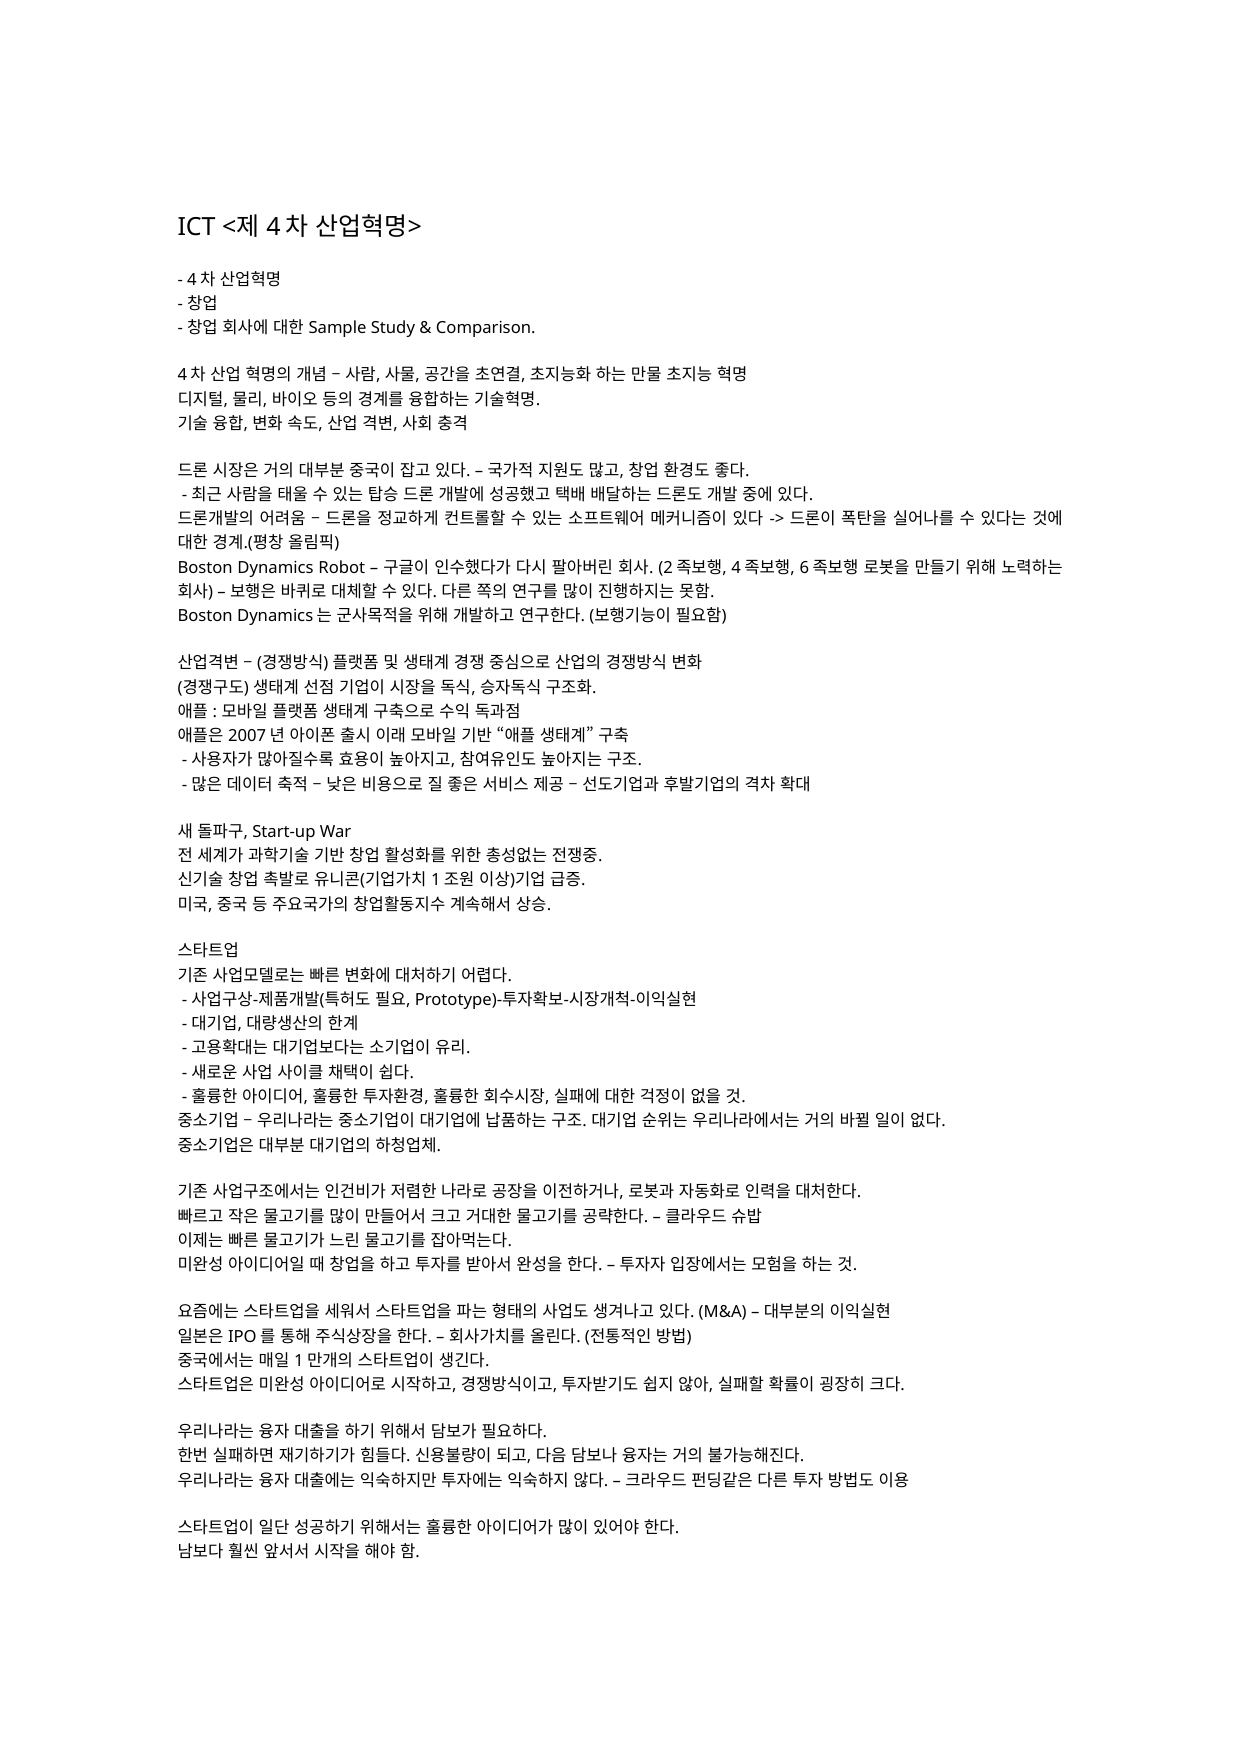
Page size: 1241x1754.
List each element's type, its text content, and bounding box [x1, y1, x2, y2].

text - 최근 사람을 태울 수 있는 탑승 드론 개발에 성공했고 택배 배달하는 드론도 개발 중에 있다. [177, 481, 1063, 505]
text - 사용자가 많아질수록 효용이 높아지고, 참여유인도 높아지는 구조. [177, 746, 1063, 771]
text ICT <제 4차 산업혁명> [177, 207, 1063, 243]
text 드론개발의 어려움 – 드론을 정교하게 컨트롤할 수 있는 소프트웨어 메커니즘이 있다 -> 드론이 폭탄을 실어나를 수 있다는 것에 대한 경계.(평창 올림픽) [177, 505, 1063, 554]
text 디지털, 물리, 바이오 등의 경계를 융합하는 기술혁명. [177, 386, 1063, 410]
text 미완성 아이디어일 때 창업을 하고 투자를 받아서 완성을 한다. – 투자자 입장에서는 모험을 하는 것. [177, 1251, 1063, 1276]
text 일본은 IPO를 통해 주식상장을 한다. – 회사가치를 올린다. (전통적인 방법) [177, 1323, 1063, 1347]
text 4차 산업 혁명의 개념 – 사람, 사물, 공간을 초연결, 초지능화 하는 만물 초지능 혁명 [177, 361, 1063, 386]
text 우리나라는 융자 대출을 하기 위해서 담보가 필요하다. [177, 1418, 1063, 1442]
text - 많은 데이터 축적 – 낮은 비용으로 질 좋은 서비스 제공 – 선도기업과 후발기업의 격차 확대 [177, 771, 1063, 795]
text 기존 사업구조에서는 인건비가 저렴한 나라로 공장을 이전하거나, 로봇과 자동화로 인력을 대처한다. [177, 1178, 1063, 1203]
text - 고용확대는 대기업보다는 소기업이 유리. [177, 1034, 1063, 1059]
text 스타트업이 일단 성공하기 위해서는 훌륭한 아이디어가 많이 있어야 한다. [177, 1514, 1063, 1538]
text - 대기업, 대량생산의 한계 [177, 1010, 1063, 1034]
text - 사업구상-제품개발(특허도 필요, Prototype)-투자확보-시장개척-이익실현 [177, 986, 1063, 1010]
text Boston Dynamics Robot – 구글이 인수했다가 다시 팔아버린 회사. (2족보행, 4족보행, 6족보행 로봇을 만들기 위해 노력하는 회사) – 보행은 바퀴로 대체할 수 있다. 다른 쪽의 연구를 많이 진행하지는 못함. [177, 554, 1063, 602]
text 애플은 2007년 아이폰 출시 이래 모바일 기반 “애플 생태계” 구축 [177, 722, 1063, 746]
text Boston Dynamics는 군사목적을 위해 개발하고 연구한다. (보행기능이 필요함) [177, 602, 1063, 627]
text - 새로운 사업 사이클 채택이 쉽다. [177, 1059, 1063, 1083]
text - 4차 산업혁명 [177, 266, 1063, 290]
text 중소기업 – 우리나라는 중소기업이 대기업에 납품하는 구조. 대기업 순위는 우리나라에서는 거의 바뀔 일이 없다. [177, 1107, 1063, 1132]
text 드론 시장은 거의 대부분 중국이 잡고 있다. – 국가적 지원도 많고, 창업 환경도 좋다. [177, 457, 1063, 481]
text 우리나라는 융자 대출에는 익숙하지만 투자에는 익숙하지 않다. – 크라우드 펀딩같은 다른 투자 방법도 이용 [177, 1467, 1063, 1491]
text 남보다 훨씬 앞서서 시작을 해야 함. [177, 1538, 1063, 1562]
text 한번 실패하면 재기하기가 힘들다. 신용불량이 되고, 다음 담보나 융자는 거의 불가능해진다. [177, 1442, 1063, 1467]
text 이제는 빠른 물고기가 느린 물고기를 잡아먹는다. [177, 1227, 1063, 1251]
text 산업격변 – (경쟁방식) 플랫폼 및 생태계 경쟁 중심으로 산업의 경쟁방식 변화 [177, 649, 1063, 674]
text 애플 : 모바일 플랫폼 생태계 구축으로 수익 독과점 [177, 698, 1063, 722]
text 스타트업은 미완성 아이디어로 시작하고, 경쟁방식이고, 투자받기도 쉽지 않아, 실패할 확률이 굉장히 크다. [177, 1371, 1063, 1395]
text 미국, 중국 등 주요국가의 창업활동지수 계속해서 상승. [177, 891, 1063, 915]
text 기존 사업모델로는 빠른 변화에 대처하기 어렵다. [177, 962, 1063, 986]
text (경쟁구도) 생태계 선점 기업이 시장을 독식, 승자독식 구조화. [177, 674, 1063, 698]
text - 창업 [177, 290, 1063, 314]
text - 창업 회사에 대한 Sample Study & Comparison. [177, 314, 1063, 338]
text 중국에서는 매일 1만개의 스타트업이 생긴다. [177, 1347, 1063, 1371]
text 요즘에는 스타트업을 세워서 스타트업을 파는 형태의 사업도 생겨나고 있다. (M&A) – 대부분의 이익실현 [177, 1298, 1063, 1323]
text 중소기업은 대부분 대기업의 하청업체. [177, 1132, 1063, 1156]
text 스타트업 [177, 937, 1063, 962]
text 기술 융합, 변화 속도, 산업 격변, 사회 충격 [177, 410, 1063, 434]
text 전 세계가 과학기술 기반 창업 활성화를 위한 총성없는 전쟁중. [177, 842, 1063, 866]
text - 훌륭한 아이디어, 훌륭한 투자환경, 훌륭한 회수시장, 실패에 대한 걱정이 없을 것. [177, 1083, 1063, 1107]
text 빠르고 작은 물고기를 많이 만들어서 크고 거대한 물고기를 공략한다. – 클라우드 슈밥 [177, 1203, 1063, 1227]
text 신기술 창업 촉발로 유니콘(기업가치 1조원 이상)기업 급증. [177, 866, 1063, 891]
text 새 돌파구, Start-up War [177, 818, 1063, 842]
